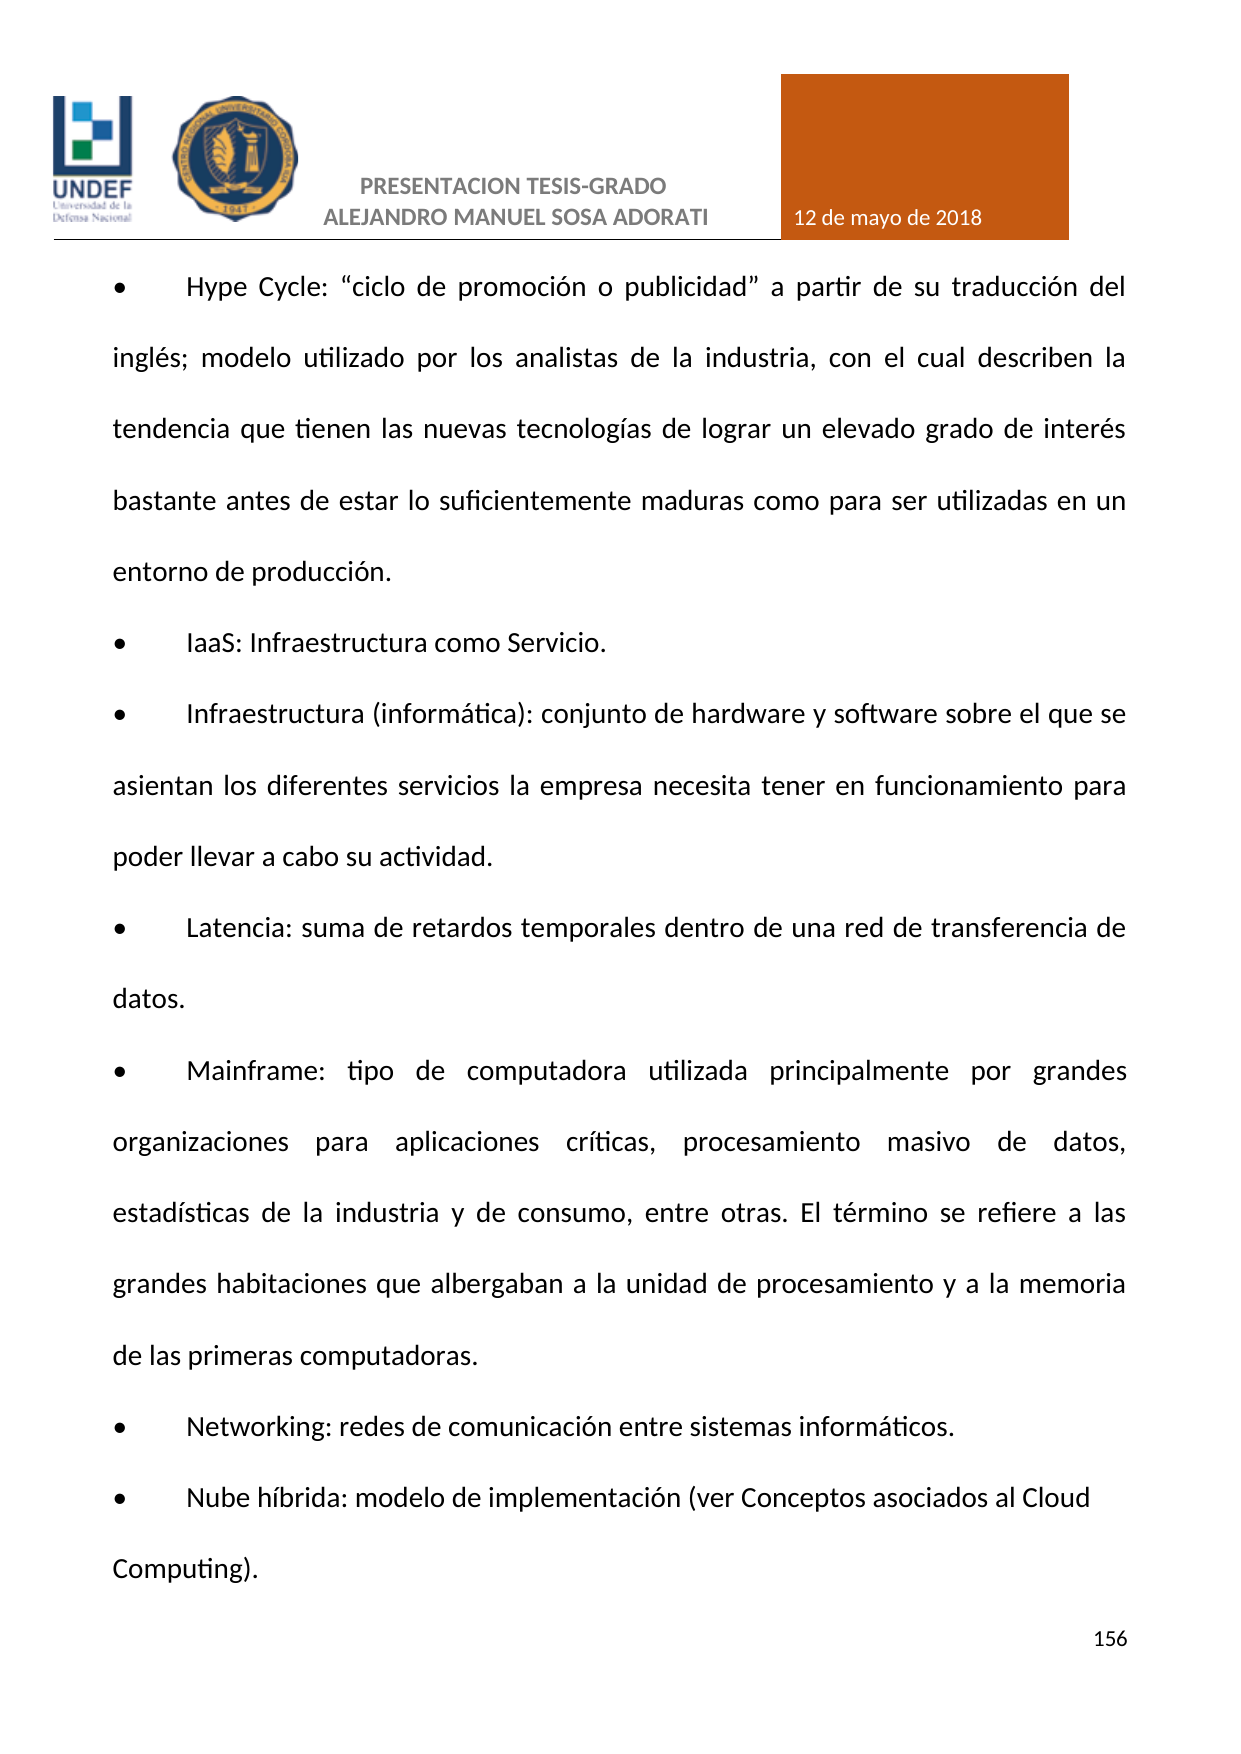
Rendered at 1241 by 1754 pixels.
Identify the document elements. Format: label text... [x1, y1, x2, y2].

picture [52, 96, 299, 222]
text • Nube híbrida: modelo de implementación (ver Conceptos asociados al Cloud [112, 1479, 1128, 1515]
text Computing). [112, 1550, 1128, 1586]
text • Mainframe: tipo de computadora utilizada principalmente por grandes organizaciones para aplicaciones críticas, procesamiento masivo de datos, estadísticas de la industria y de consumo, entre otras. El término se refiere a las grandes habitaciones que albergaban a la unidad de procesamiento y a la memoria de las primeras computadoras. [112, 1052, 1128, 1372]
text • Networking: redes de comunicación entre sistemas informáticos. [112, 1408, 1128, 1443]
text • Hype Cycle: “ciclo de promoción o publicidad” a partir de su traducción del inglés; modelo utilizado por los analistas de la industria, con el cual describen la tendencia que tienen las nuevas tecnologías de lograr un elevado grado de interés bastante antes de estar lo suficientemente maduras como para ser utilizadas en un entorno de producción. [112, 268, 1128, 588]
text • IaaS: Infraestructura como Servicio. [112, 624, 1128, 660]
text • Latencia: suma de retardos temporales dentro de una red de transferencia de datos. [112, 909, 1128, 1016]
text • Infraestructura (informática): conjunto de hardware y software sobre el que se asientan los diferentes servicios la empresa necesita tener en funcionamiento para poder llevar a cabo su actividad. [112, 695, 1128, 873]
